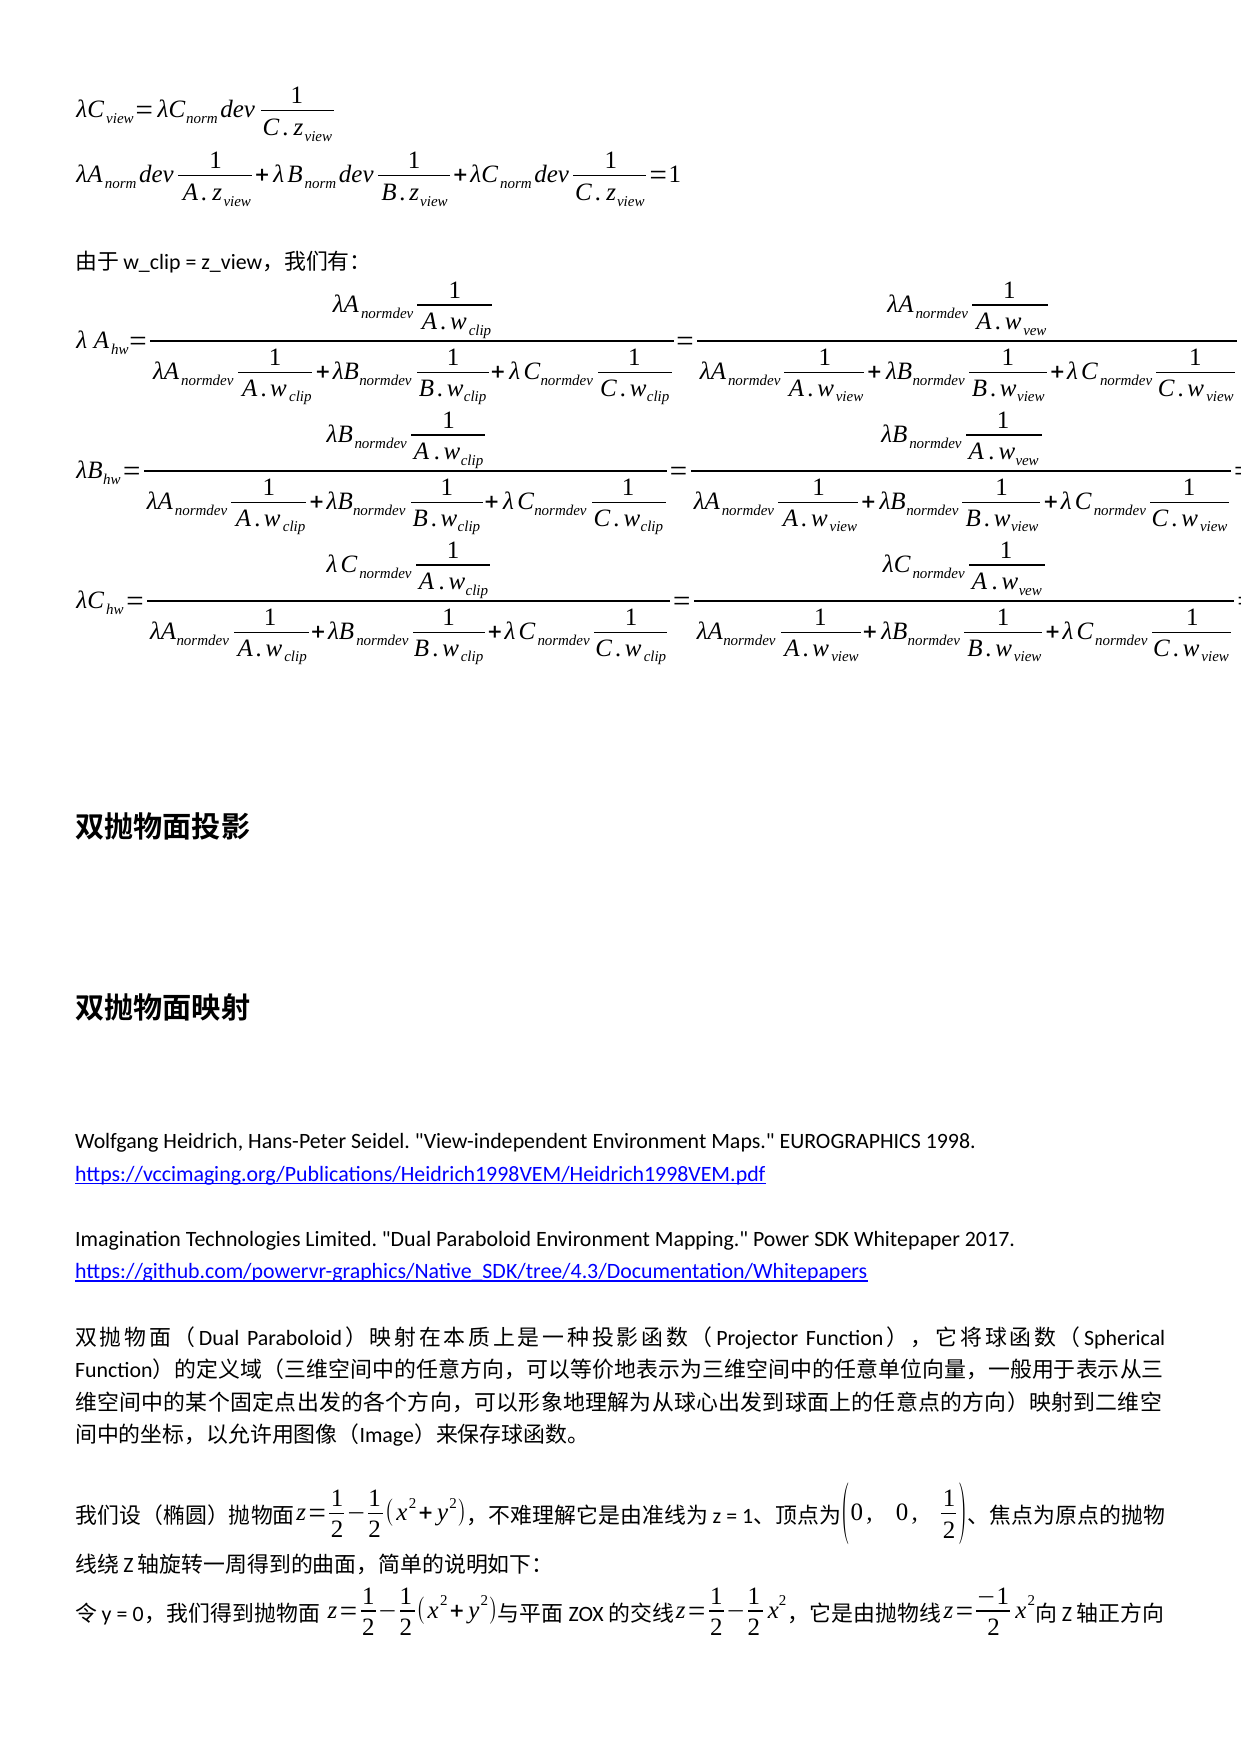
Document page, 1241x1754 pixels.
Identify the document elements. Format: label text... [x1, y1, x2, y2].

text 我们设（椭圆）抛物面，不难理解它是由准线为z = 1、顶点为、焦点为原点的抛物线绕Z轴旋转一周得到的曲面，简单的说明如下： [75, 1482, 1165, 1579]
text 由于w_clip = z_view，我们有： [75, 243, 1165, 276]
subtitle 双抛物面投影 [75, 792, 1165, 857]
text Imagination Technologies Limited. "Dual Paraboloid Environment Mapping." Power SDK Whitepaper 2017. [75, 1222, 1165, 1254]
text https://vccimaging.org/Publications/Heidrich1998VEM/Heidrich1998VEM.pdf [75, 1157, 1165, 1189]
text https://github.com/powervr-graphics/Native_SDK/tree/4.3/Documentation/Whitepapers [75, 1254, 1165, 1287]
subtitle 双抛物面映射 [75, 973, 1165, 1038]
text 令y = 0，我们得到抛物面 与平面ZOX的交线，它是由抛物线向Z轴正方向平移个单位得到的。 [75, 1579, 1165, 1644]
text Wolfgang Heidrich, Hans-Peter Seidel. "View-independent Environment Maps." EUROGRAPHICS 1998. [75, 1124, 1165, 1157]
